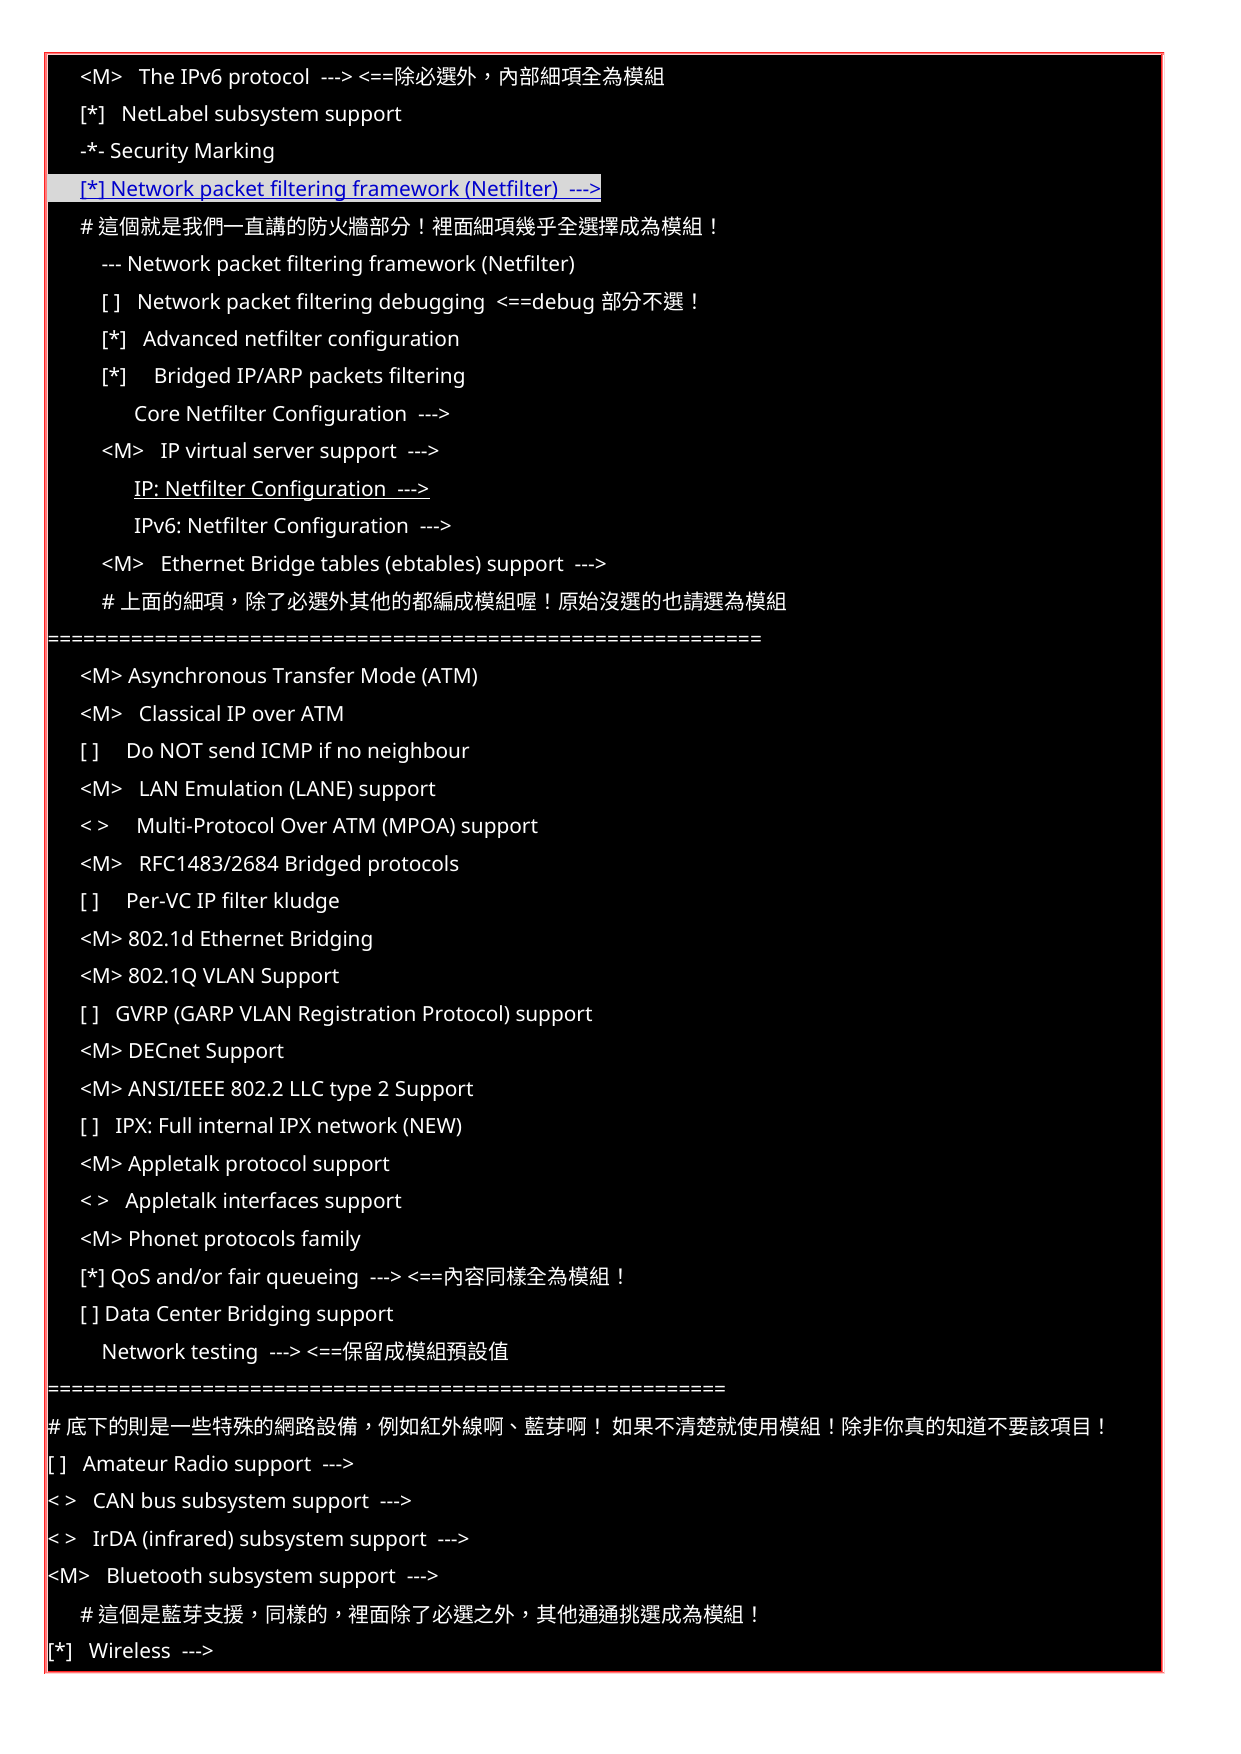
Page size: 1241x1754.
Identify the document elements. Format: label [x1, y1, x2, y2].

table_header [48, 55, 1161, 1671]
